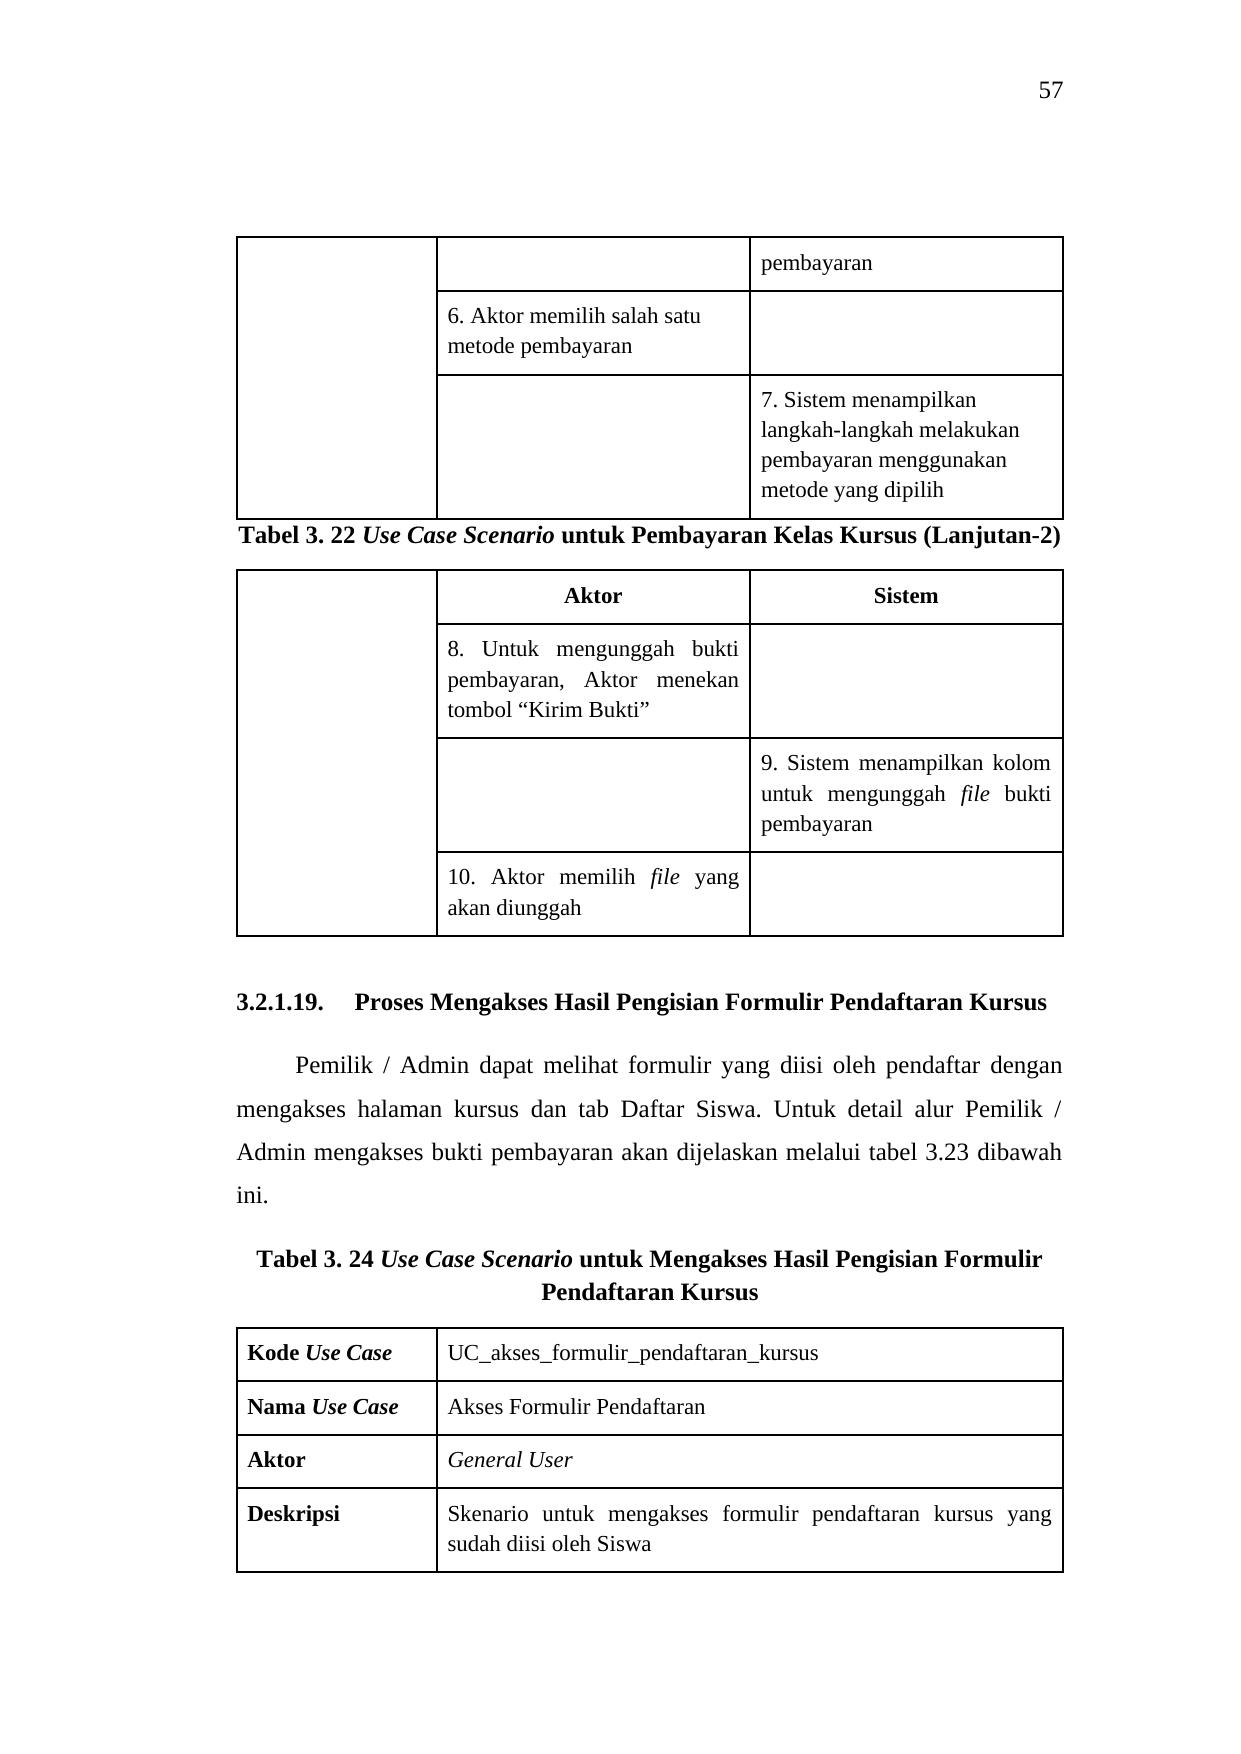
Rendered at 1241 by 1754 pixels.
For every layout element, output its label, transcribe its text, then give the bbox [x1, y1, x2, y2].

table_cell [438, 376, 749, 518]
table_cell Nama Use Case [238, 1382, 436, 1434]
table_cell Deskripsi [238, 1489, 436, 1571]
table_header UC_akses_formulir_pendaftaran_kursus [438, 1329, 1062, 1380]
subtitle Proses Mengakses Hasil Pengisian Formulir Pendaftaran Kursus [236, 987, 1063, 1015]
table_cell Aktor [238, 1436, 436, 1487]
text Tabel 3. 22 Use Case Scenario untuk Pembayaran Kelas Kursus (Lanjutan-2) [236, 520, 1063, 548]
table_cell Skenario untuk mengakses formulir pendaftaran kursus yang sudah diisi oleh Siswa [438, 1489, 1062, 1571]
table_cell [438, 739, 749, 851]
table_header Sistem [751, 571, 1062, 623]
table_cell Akses Formulir Pendaftaran [438, 1382, 1062, 1434]
table_cell 7. Sistem menampilkan langkah-langkah melakukan pembayaran menggunakan metode yang dipilih [751, 376, 1062, 518]
table_cell 8. Untuk mengunggah bukti pembayaran, Aktor menekan tombol “Kirim Bukti” [438, 625, 749, 737]
table_header Aktor [438, 571, 749, 623]
text Pemilik / Admin dapat melihat formulir yang diisi oleh pendaftar dengan mengakses halaman kursus dan tab Daftar Siswa. Untuk detail alur Pemilik / Admin mengakses bukti pembayaran akan dijelaskan melalui tabel 3.23 dibawah ini. [236, 1051, 1063, 1209]
table_cell [751, 625, 1062, 737]
table_header Kode Use Case [238, 1329, 436, 1380]
table_cell [751, 853, 1062, 934]
table_cell 6. Aktor memilih salah satu metode pembayaran [438, 292, 749, 373]
table_cell 10. Aktor memilih file yang akan diunggah [438, 853, 749, 934]
table_cell [438, 238, 749, 290]
table_header [238, 571, 436, 934]
table_cell General User [438, 1436, 1062, 1487]
table_cell [751, 292, 1062, 373]
table_cell 9. Sistem menampilkan kolom untuk mengunggah file bukti pembayaran [751, 739, 1062, 851]
table_cell 5. Sistem mengarahkan Aktor ke halaman metode pembayaran [751, 238, 1062, 290]
